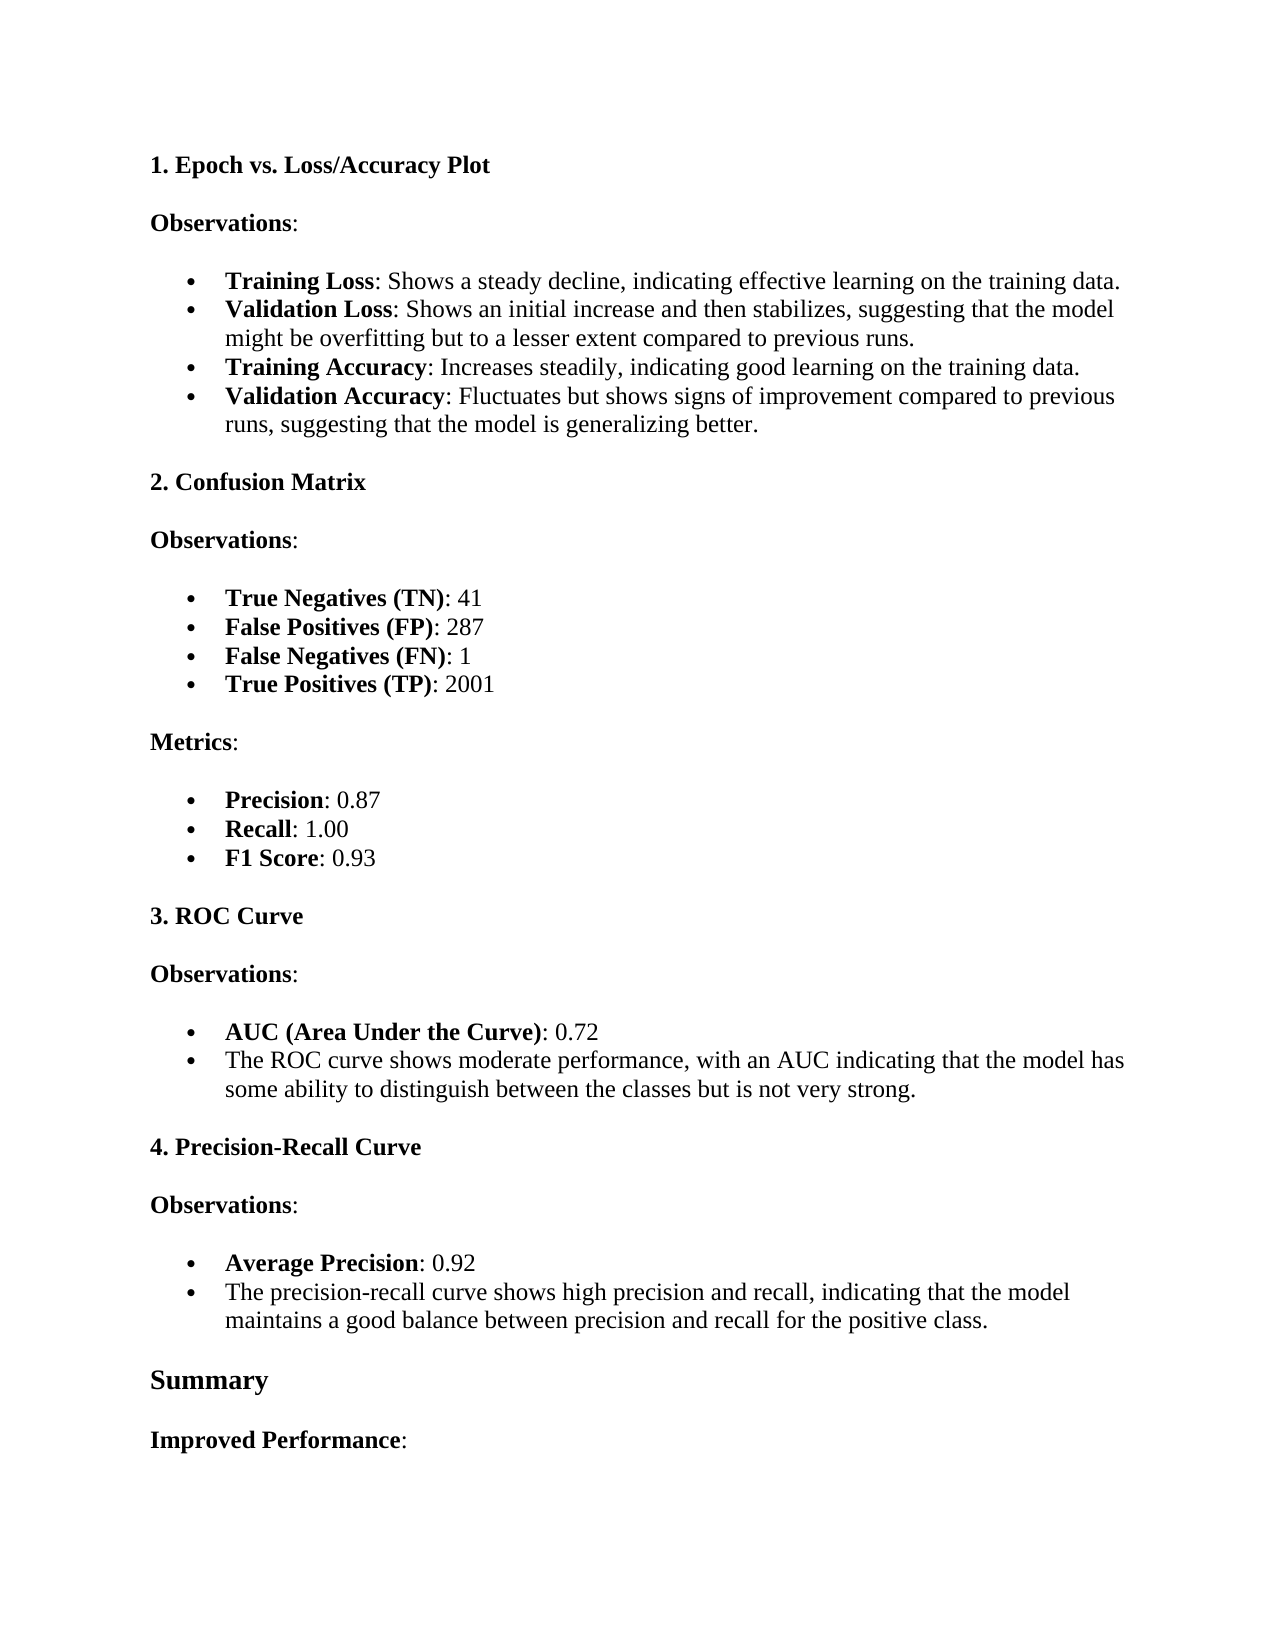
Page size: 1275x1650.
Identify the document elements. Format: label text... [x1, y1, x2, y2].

list False Positives (FP): 287 [187, 612, 1125, 641]
text 4. Precision-Recall Curve [150, 1132, 1125, 1161]
list True Negatives (TN): 41 [187, 583, 1125, 612]
text Summary [150, 1363, 1125, 1396]
text 1. Epoch vs. Loss/Accuracy Plot [150, 150, 1125, 179]
list Training Accuracy: Increases steadily, indicating good learning on the training data. [187, 352, 1125, 381]
list Average Precision: 0.92 [187, 1248, 1125, 1277]
text Observations: [150, 959, 1125, 987]
text Observations: [150, 525, 1125, 554]
list Precision: 0.87 [187, 785, 1125, 814]
text Improved Performance: [150, 1425, 1125, 1454]
list Validation Accuracy: Fluctuates but shows signs of improvement compared to previous runs, suggesting that the model is generalizing better. [187, 381, 1125, 438]
list The precision-recall curve shows high precision and recall, indicating that the model maintains a good balance between precision and recall for the positive class. [187, 1277, 1125, 1334]
text 3. ROC Curve [150, 901, 1125, 929]
list F1 Score: 0.93 [187, 843, 1125, 872]
text Observations: [150, 208, 1125, 237]
list Training Loss: Shows a steady decline, indicating effective learning on the training data. [187, 266, 1125, 294]
list False Negatives (FN): 1 [187, 641, 1125, 669]
list True Positives (TP): 2001 [187, 669, 1125, 698]
text Metrics: [150, 727, 1125, 756]
list The ROC curve shows moderate performance, with an AUC indicating that the model has some ability to distinguish between the classes but is not very strong. [187, 1045, 1125, 1103]
list Recall: 1.00 [187, 814, 1125, 843]
text 2. Confusion Matrix [150, 467, 1125, 496]
list AUC (Area Under the Curve): 0.72 [187, 1017, 1125, 1045]
list Validation Loss: Shows an initial increase and then stabilizes, suggesting that the model might be overfitting but to a lesser extent compared to previous runs. [187, 294, 1125, 352]
text Observations: [150, 1190, 1125, 1219]
